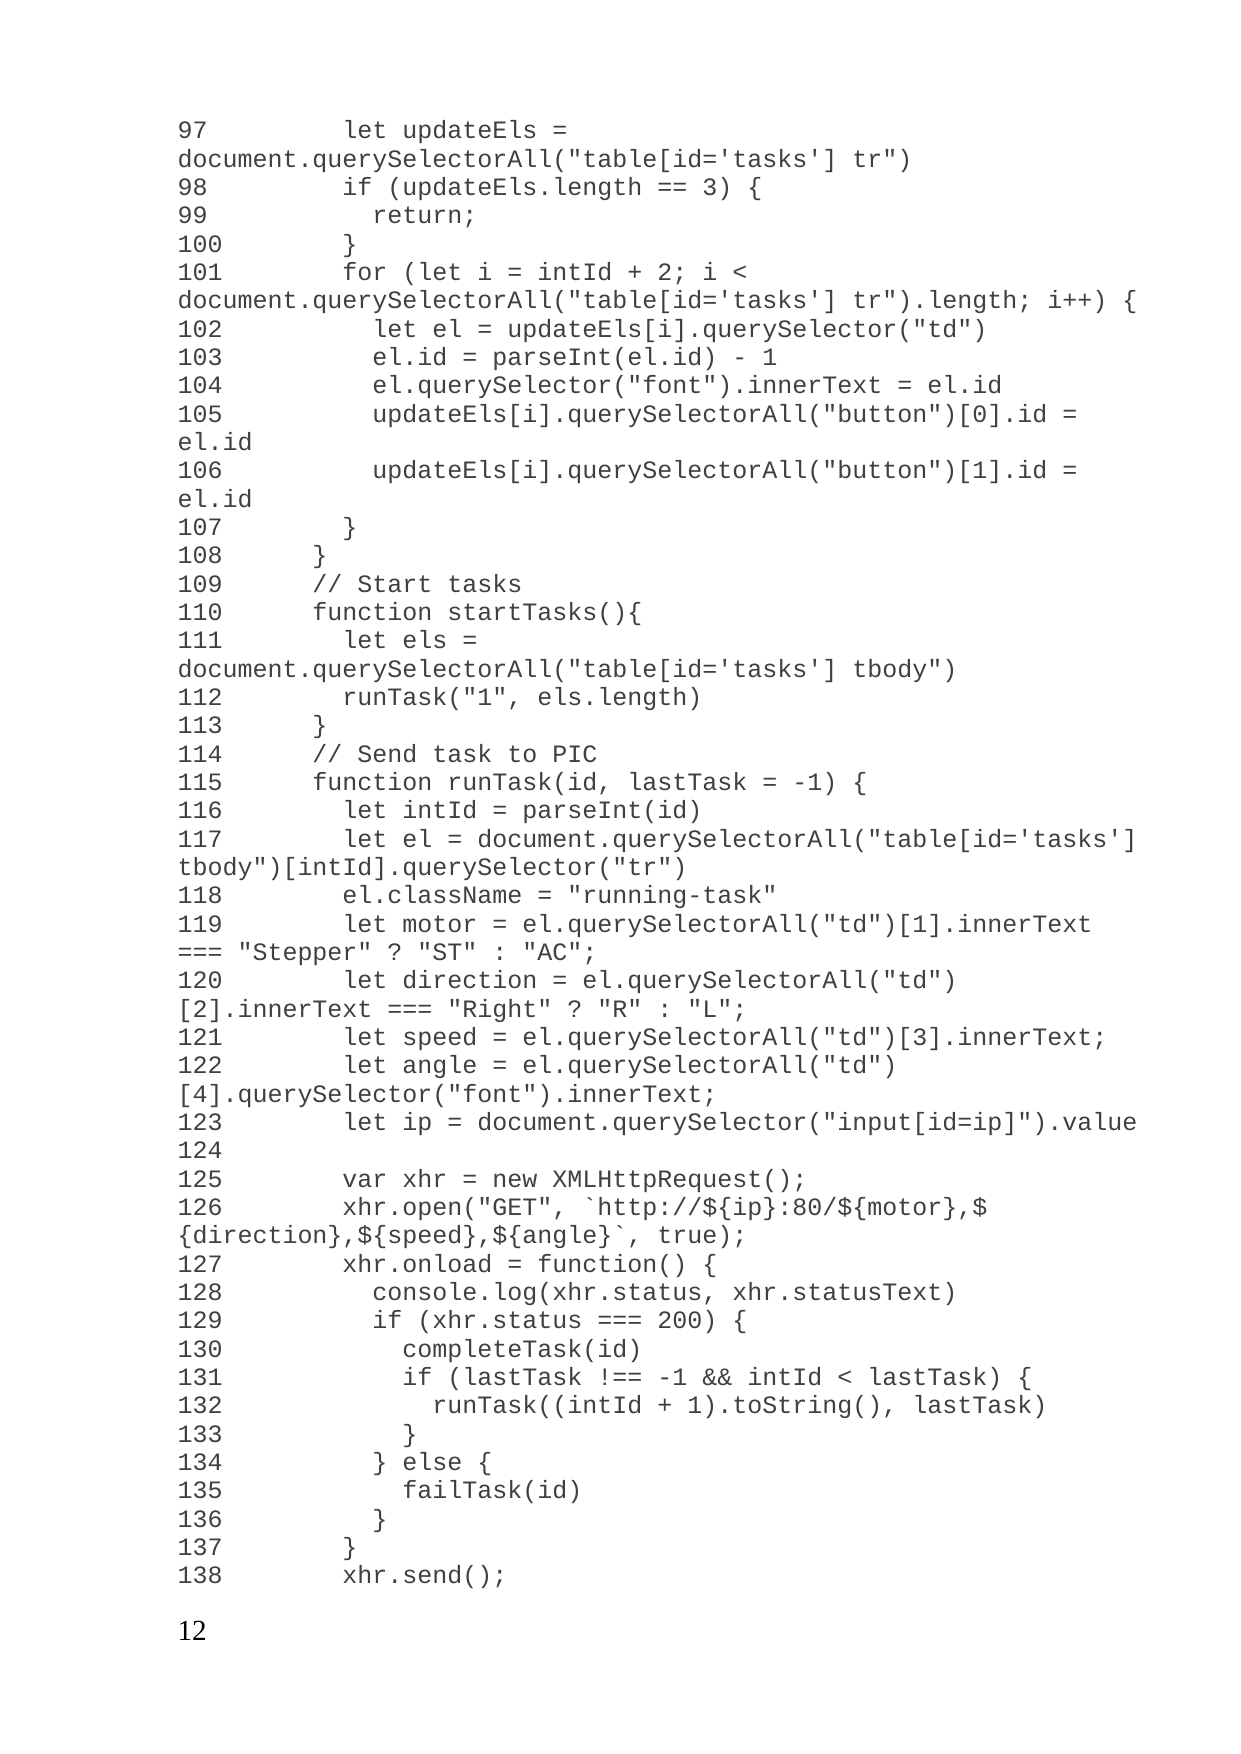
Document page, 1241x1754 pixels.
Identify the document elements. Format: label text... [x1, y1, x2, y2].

text 101 for (let i = intId + 2; i < document.querySelectorAll("table[id='tasks'] tr").length; i++) { [177, 260, 1152, 316]
text 105 updateEls[i].querySelectorAll("button")[0].id = el.id [177, 401, 1152, 458]
text 122 let angle = el.querySelectorAll("td")[4].querySelector("font").innerText; [177, 1053, 1152, 1110]
text 99 return; [177, 203, 1152, 231]
text 111 let els = document.querySelectorAll("table[id='tasks'] tbody") [177, 628, 1152, 685]
text 118 el.className = "running-task" [177, 883, 1152, 911]
text 135 failTask(id) [177, 1478, 1152, 1506]
text 129 if (xhr.status === 200) { [177, 1308, 1152, 1336]
text 121 let speed = el.querySelectorAll("td")[3].innerText; [177, 1025, 1152, 1053]
text 116 let intId = parseInt(id) [177, 798, 1152, 826]
text 133 } [177, 1421, 1152, 1450]
text 115 function runTask(id, lastTask = -1) { [177, 770, 1152, 798]
text 136 } [177, 1506, 1152, 1535]
text 117 let el = document.querySelectorAll("table[id='tasks'] tbody")[intId].querySelector("tr") [177, 826, 1152, 883]
text 128 console.log(xhr.status, xhr.statusText) [177, 1280, 1152, 1308]
text 112 runTask("1", els.length) [177, 685, 1152, 713]
text 106 updateEls[i].querySelectorAll("button")[1].id = el.id [177, 458, 1152, 515]
text 113 } [177, 713, 1152, 741]
text 98 if (updateEls.length == 3) { [177, 175, 1152, 203]
text 119 let motor = el.querySelectorAll("td")[1].innerText === "Stepper" ? "ST" : "AC"; [177, 911, 1152, 968]
text 108 } [177, 543, 1152, 571]
text 131 if (lastTask !== -1 && intId < lastTask) { [177, 1365, 1152, 1393]
text 132 runTask((intId + 1).toString(), lastTask) [177, 1393, 1152, 1421]
text 137 } [177, 1535, 1152, 1563]
text 127 xhr.onload = function() { [177, 1251, 1152, 1280]
text 114 // Send task to PIC [177, 741, 1152, 770]
text 100 } [177, 231, 1152, 260]
text 103 el.id = parseInt(el.id) - 1 [177, 345, 1152, 373]
text 107 } [177, 515, 1152, 543]
text 138 xhr.send(); [177, 1563, 1152, 1591]
text 126 xhr.open("GET", `http://${ip}:80/${motor},${direction},${speed},${angle}`, true); [177, 1195, 1152, 1251]
text 97 let updateEls = document.querySelectorAll("table[id='tasks'] tr") [177, 118, 1152, 175]
text 102 let el = updateEls[i].querySelector("td") [177, 316, 1152, 345]
text 134 } else { [177, 1450, 1152, 1478]
text 123 let ip = document.querySelector("input[id=ip]").value [177, 1110, 1152, 1138]
text 104 el.querySelector("font").innerText = el.id [177, 373, 1152, 401]
text 120 let direction = el.querySelectorAll("td")[2].innerText === "Right" ? "R" : "L"; [177, 968, 1152, 1025]
text 124 [177, 1138, 1152, 1166]
text 110 function startTasks(){ [177, 600, 1152, 628]
text 109 // Start tasks [177, 571, 1152, 600]
text 130 completeTask(id) [177, 1336, 1152, 1365]
text 125 var xhr = new XMLHttpRequest(); [177, 1166, 1152, 1195]
